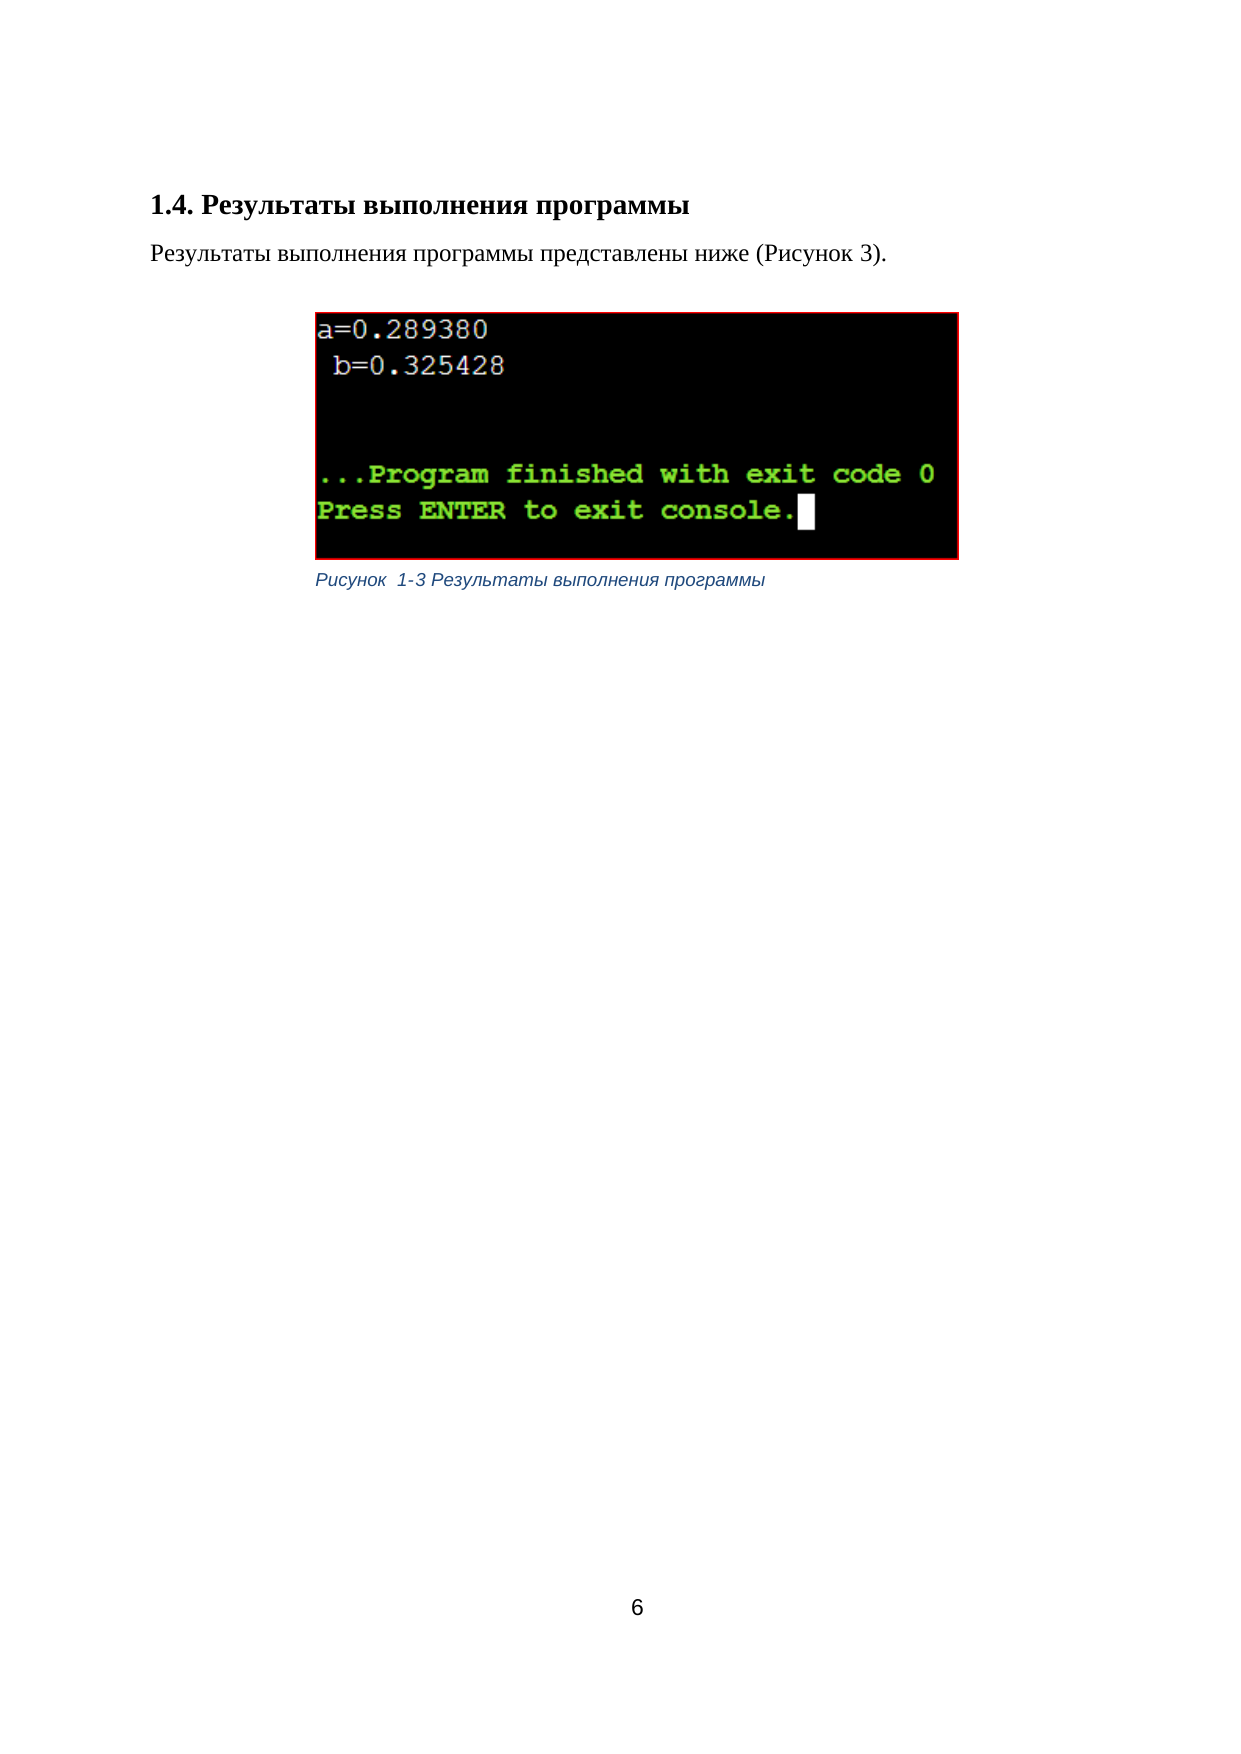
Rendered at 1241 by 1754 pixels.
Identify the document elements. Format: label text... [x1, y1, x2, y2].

text Результаты выполнения программы представлены ниже (Рисунок 3). [150, 238, 1124, 267]
subtitle Результаты выполнения программы [150, 187, 1124, 221]
picture [315, 312, 959, 560]
